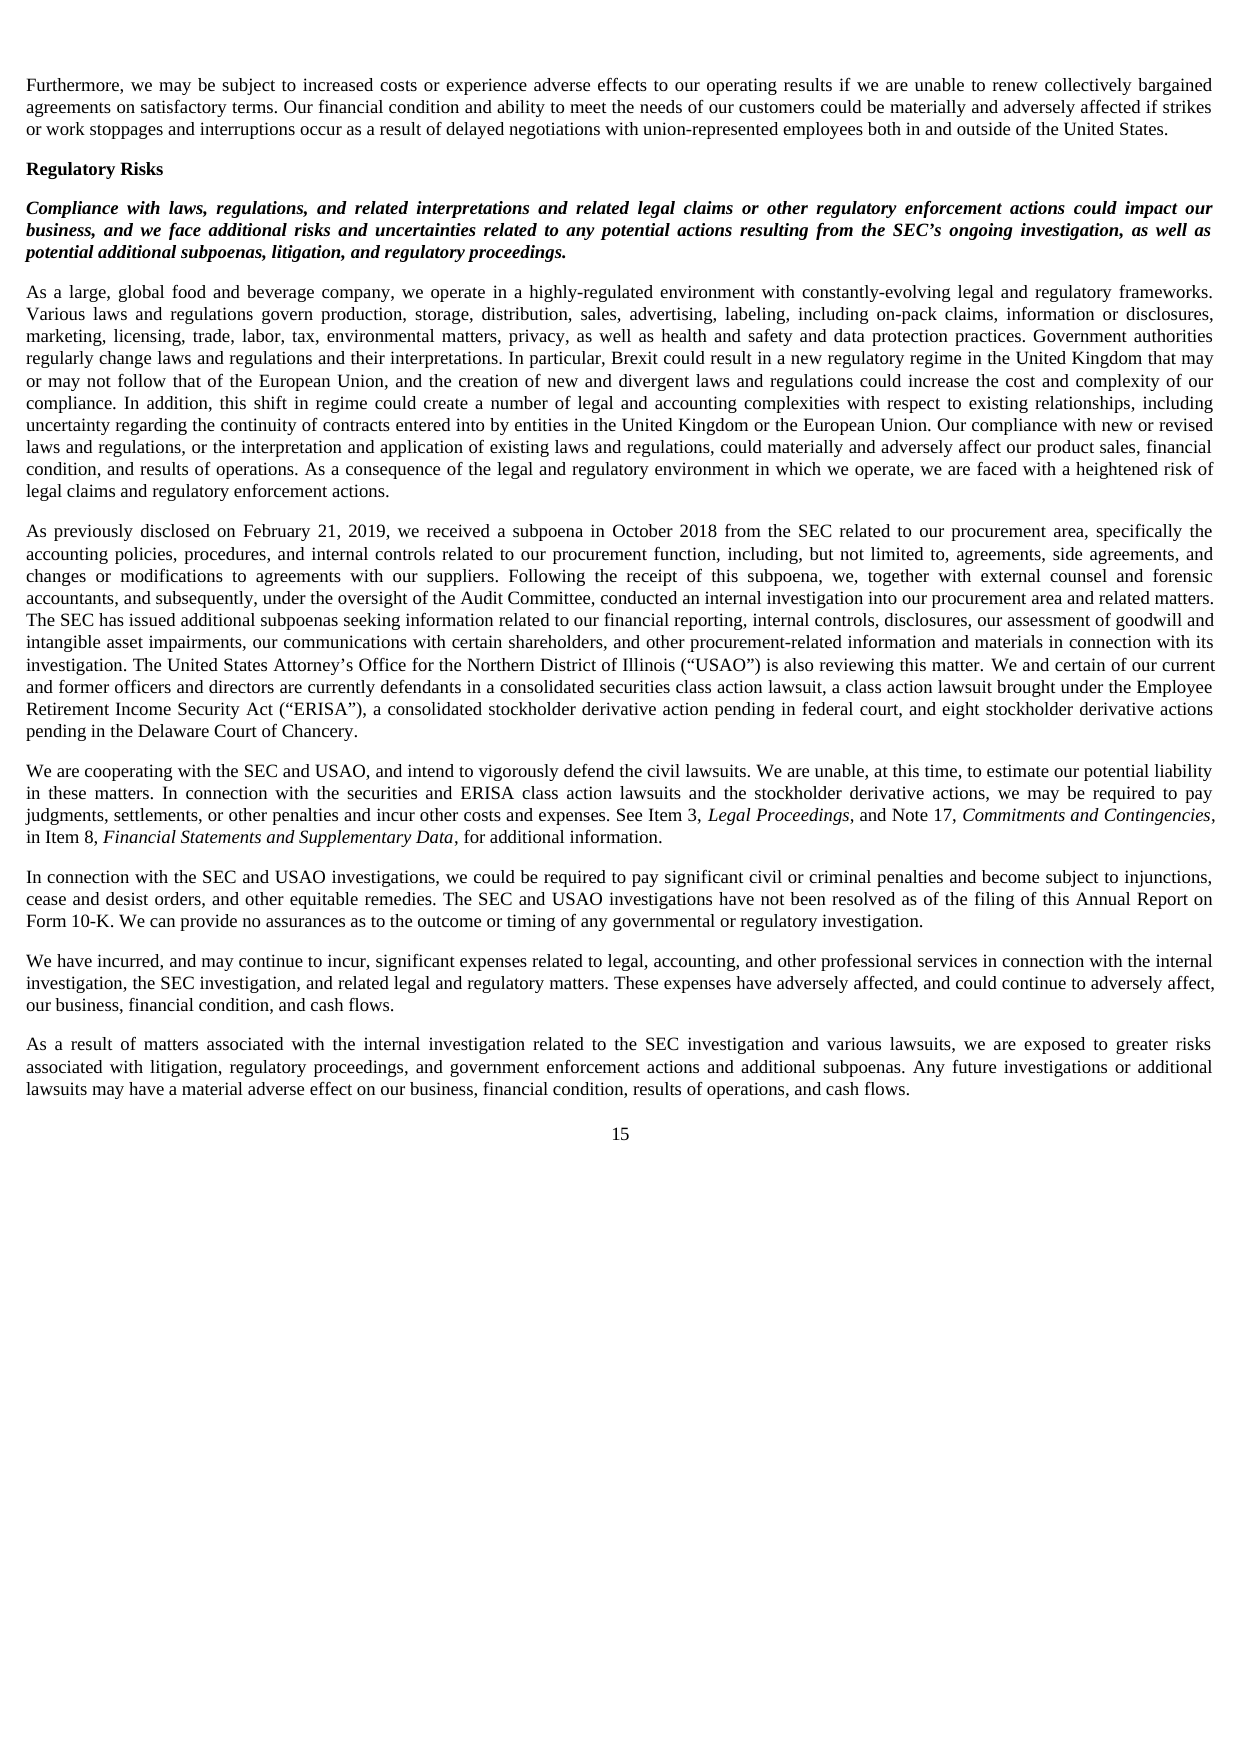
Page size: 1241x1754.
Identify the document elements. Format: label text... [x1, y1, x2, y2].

text We are cooperating with the SEC and USAO, and intend to vigorously defend the civil lawsuits. We are unable, at this time, to estimate our potential liability in these matters. In connection with the securities and ERISA class action lawsuits and the stockholder derivative actions, we may be required to pay judgments, settlements, or other penalties and incur other costs and expenses. See Item 3, Legal Proceedings, and Note 17, Commitments and Contingencies, in Item 8, Financial Statements and Supplementary Data, for additional information. [26, 760, 1215, 848]
text We have incurred, and may continue to incur, significant expenses related to legal, accounting, and other professional services in connection with the internal investigation, the SEC investigation, and related legal and regulatory matters. These expenses have adversely affected, and could continue to adversely affect, our business, financial condition, and cash flows. [26, 949, 1215, 1016]
subtitle Compliance with laws, regulations, and related interpretations and related legal claims or other regulatory enforcement actions could impact our business, and we face additional risks and uncertainties related to any potential actions resulting from the SEC’s ongoing investigation, as well as potential additional subpoenas, litigation, and regulatory proceedings. [26, 197, 1214, 263]
text As a large, global food and beverage company, we operate in a highly-regulated environment with constantly-evolving legal and regulatory frameworks. Various laws and regulations govern production, storage, distribution, sales, advertising, labeling, including on-pack claims, information or disclosures, marketing, licensing, trade, labor, tax, environmental matters, privacy, as well as health and safety and data protection practices. Government authorities regularly change laws and regulations and their interpretations. In particular, Brexit could result in a new regulatory regime in the United Kingdom that may or may not follow that of the European Union, and the creation of new and divergent laws and regulations could increase the cost and complexity of our compliance. In addition, this shift in regime could create a number of legal and accounting complexities with respect to existing relationships, including uncertainty regarding the continuity of contracts entered into by entities in the United Kingdom or the European Union. Our compliance with new or revised laws and regulations, or the interpretation and application of existing laws and regulations, could materially and adversely affect our product sales, financial condition, and results of operations. As a consequence of the legal and regulatory environment in which we operate, we are faced with a heightened risk of legal claims and regulatory enforcement actions. [26, 281, 1216, 502]
text As previously disclosed on February 21, 2019, we received a subpoena in October 2018 from the SEC related to our procurement area, specifically the accounting policies, procedures, and internal controls related to our procurement function, including, but not limited to, agreements, side agreements, and changes or modifications to agreements with our suppliers. Following the receipt of this subpoena, we, together with external counsel and forensic accountants, and subsequently, under the oversight of the Audit Committee, conducted an internal investigation into our procurement area and related matters. The SEC has issued additional subpoenas seeking information related to our financial reporting, internal controls, disclosures, our assessment of goodwill and intangible asset impairments, our communications with certain shareholders, and other procurement-related information and materials in connection with its investigation. The United States Attorney’s Office for the Northern District of Illinois (“USAO”) is also reviewing this matter. We and certain of our current and former officers and directors are currently defendants in a consolidated securities class action lawsuit, a class action lawsuit brought under the Employee Retirement Income Security Act (“ERISA”), a consolidated stockholder derivative action pending in federal court, and eight stockholder derivative actions pending in the Delaware Court of Chancery. [26, 520, 1215, 742]
text Furthermore, we may be subject to increased costs or experience adverse effects to our operating results if we are unable to renew collectively bargained agreements on satisfactory terms. Our financial condition and ability to meet the needs of our customers could be materially and adversely affected if strikes or work stoppages and interruptions occur as a result of delayed negotiations with union-represented employees both in and outside of the United States. [26, 74, 1216, 140]
text In connection with the SEC and USAO investigations, we could be required to pay significant civil or criminal penalties and become subject to injunctions, cease and desist orders, and other equitable remedies. The SEC and USAO investigations have not been resolved as of the filing of this Annual Report on Form 10-K. We can provide no assurances as to the outcome or timing of any governmental or regulatory investigation. [26, 866, 1215, 932]
subtitle Regulatory Risks [26, 158, 1230, 179]
text 15 [11, 1123, 1230, 1144]
text As a result of matters associated with the internal investigation related to the SEC investigation and various lawsuits, we are exposed to greater risks associated with litigation, regulatory proceedings, and government enforcement actions and additional subpoenas. Any future investigations or additional lawsuits may have a material adverse effect on our business, financial condition, results of operations, and cash flows. [26, 1033, 1215, 1099]
